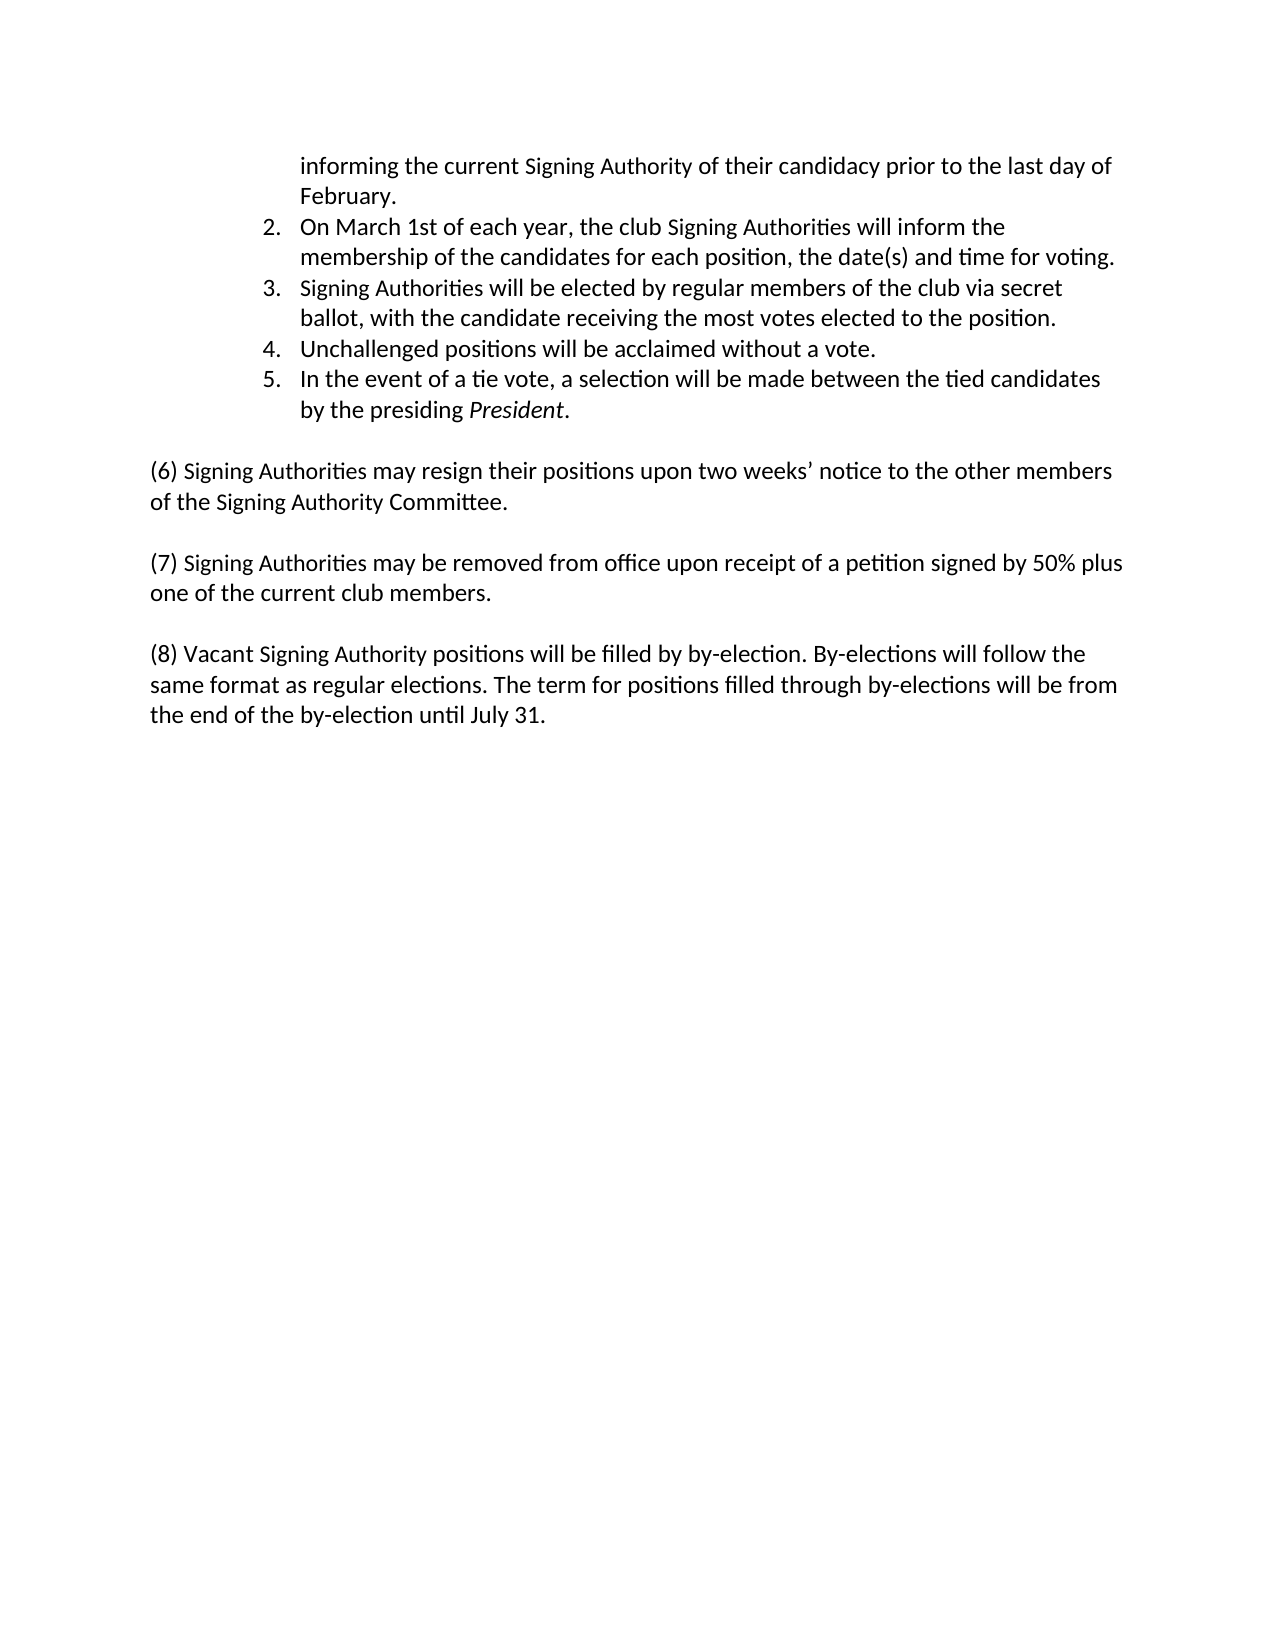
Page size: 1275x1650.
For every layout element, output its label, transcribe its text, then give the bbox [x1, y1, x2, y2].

text (7) Signing Authorities may be removed from office upon receipt of a petition signed by 50% plus one of the current club members. [150, 547, 1125, 608]
list In the event of a tie vote, a selection will be made between the tied candidates by the presiding President. [262, 364, 1125, 425]
text (6) Signing Authorities may resign their positions upon two weeks’ notice to the other members of the Signing Authority Committee. [150, 455, 1125, 516]
list On March 1st of each year, the club Signing Authorities will inform the membership of the candidates for each position, the date(s) and time for voting. [262, 211, 1125, 272]
list Unchallenged positions will be acclaimed without a vote. [262, 333, 1125, 364]
list Signing Authorities will be elected by regular members of the club via secret ballot, with the candidate receiving the most votes elected to the position. [262, 272, 1125, 333]
text (8) Vacant Signing Authority positions will be filled by by-election. By-elections will follow the same format as regular elections. The term for positions filled through by-elections will be from the end of the by-election until July 31. [150, 638, 1125, 730]
